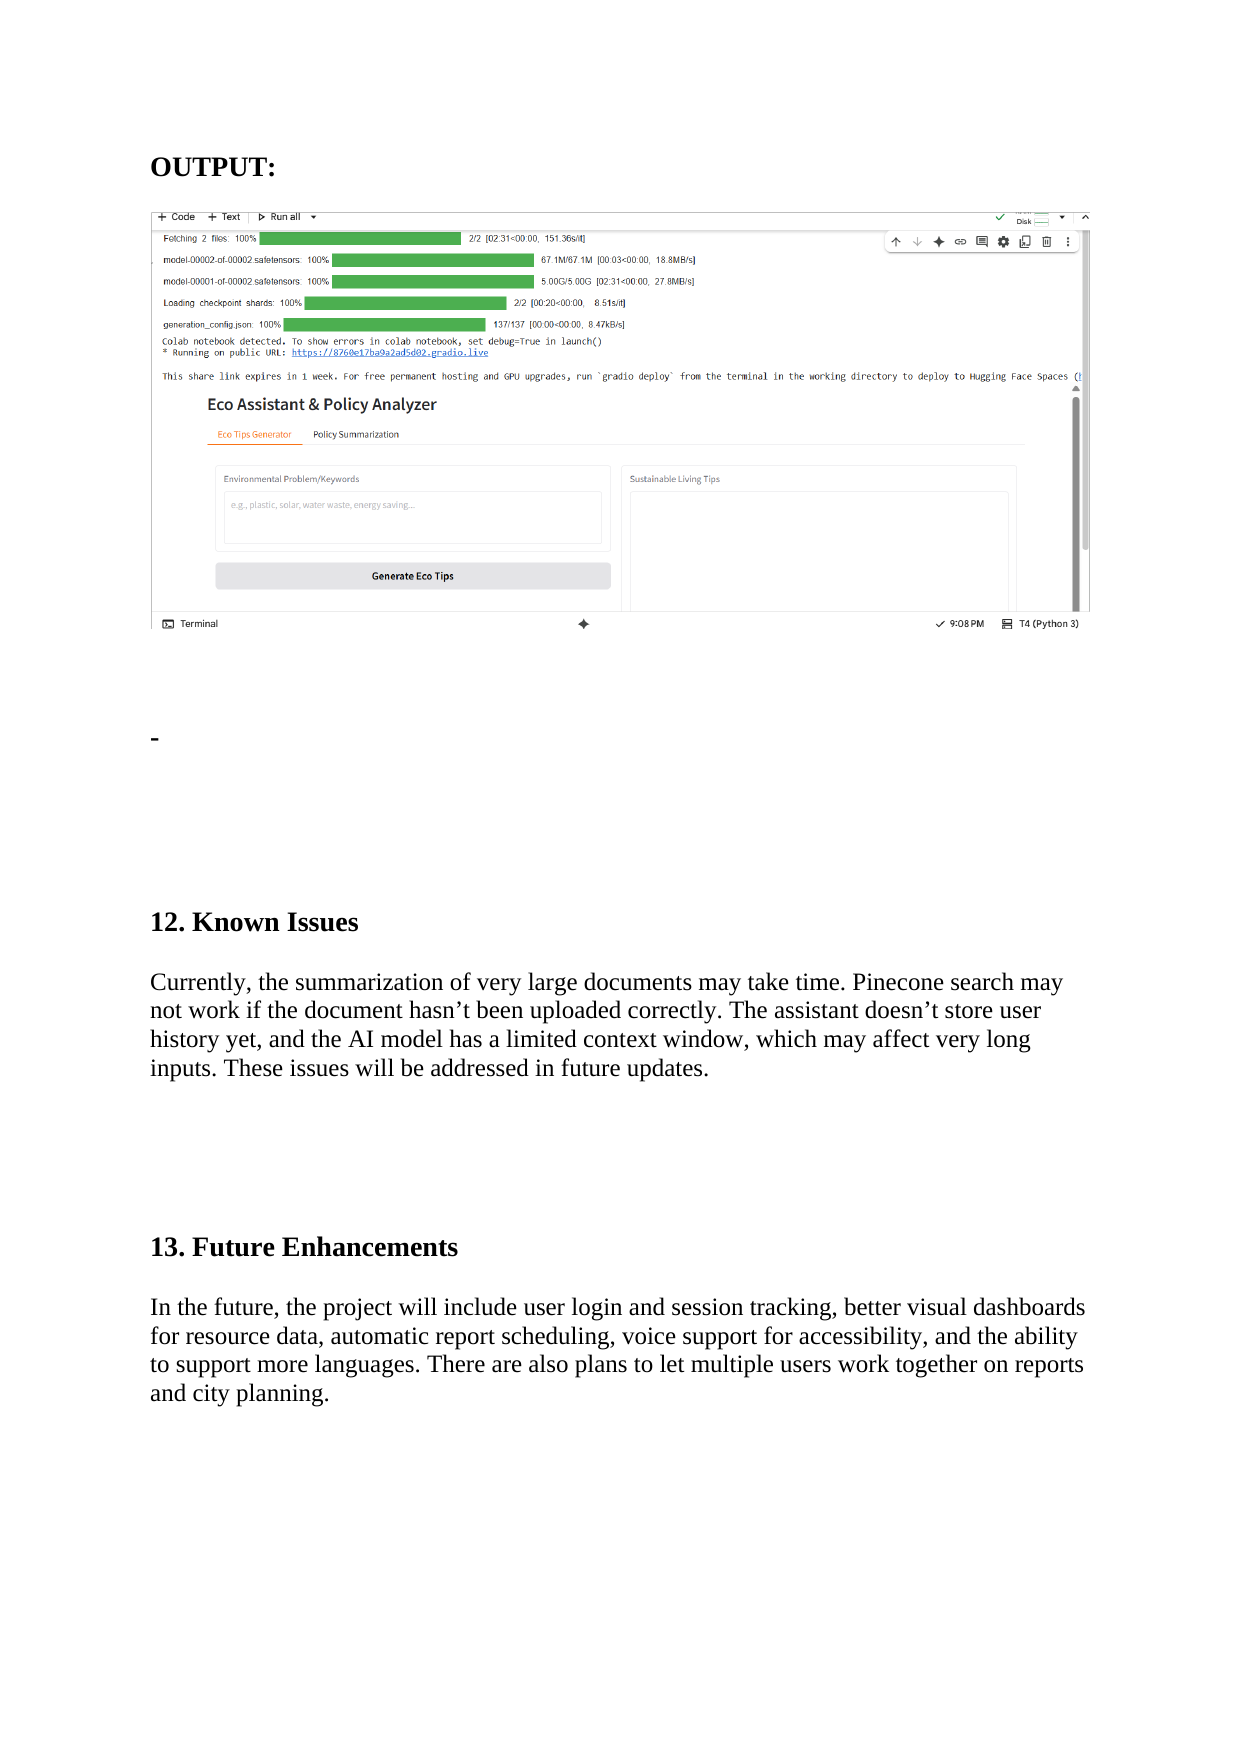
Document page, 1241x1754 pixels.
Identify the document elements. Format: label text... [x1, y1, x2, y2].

text 12. Known Issues [150, 905, 1090, 938]
text In the future, the project will include user login and session tracking, better visual dashboards for resource data, automatic report scheduling, voice support for accessibility, and the ability to support more languages. There are also plans to let multiple users work together on reports and city planning. [150, 1292, 1090, 1407]
text OUTPUT: [150, 150, 1090, 182]
text 13. Future Enhancements [150, 1230, 1090, 1263]
text - [150, 721, 1090, 753]
picture [150, 211, 1091, 630]
text Currently, the summarization of very large documents may take time. Pinecone search may not work if the document hasn’t been uploaded correctly. The assistant doesn’t store user history yet, and the AI model has a limited context window, which may affect very long inputs. These issues will be addressed in future updates. [150, 967, 1090, 1082]
